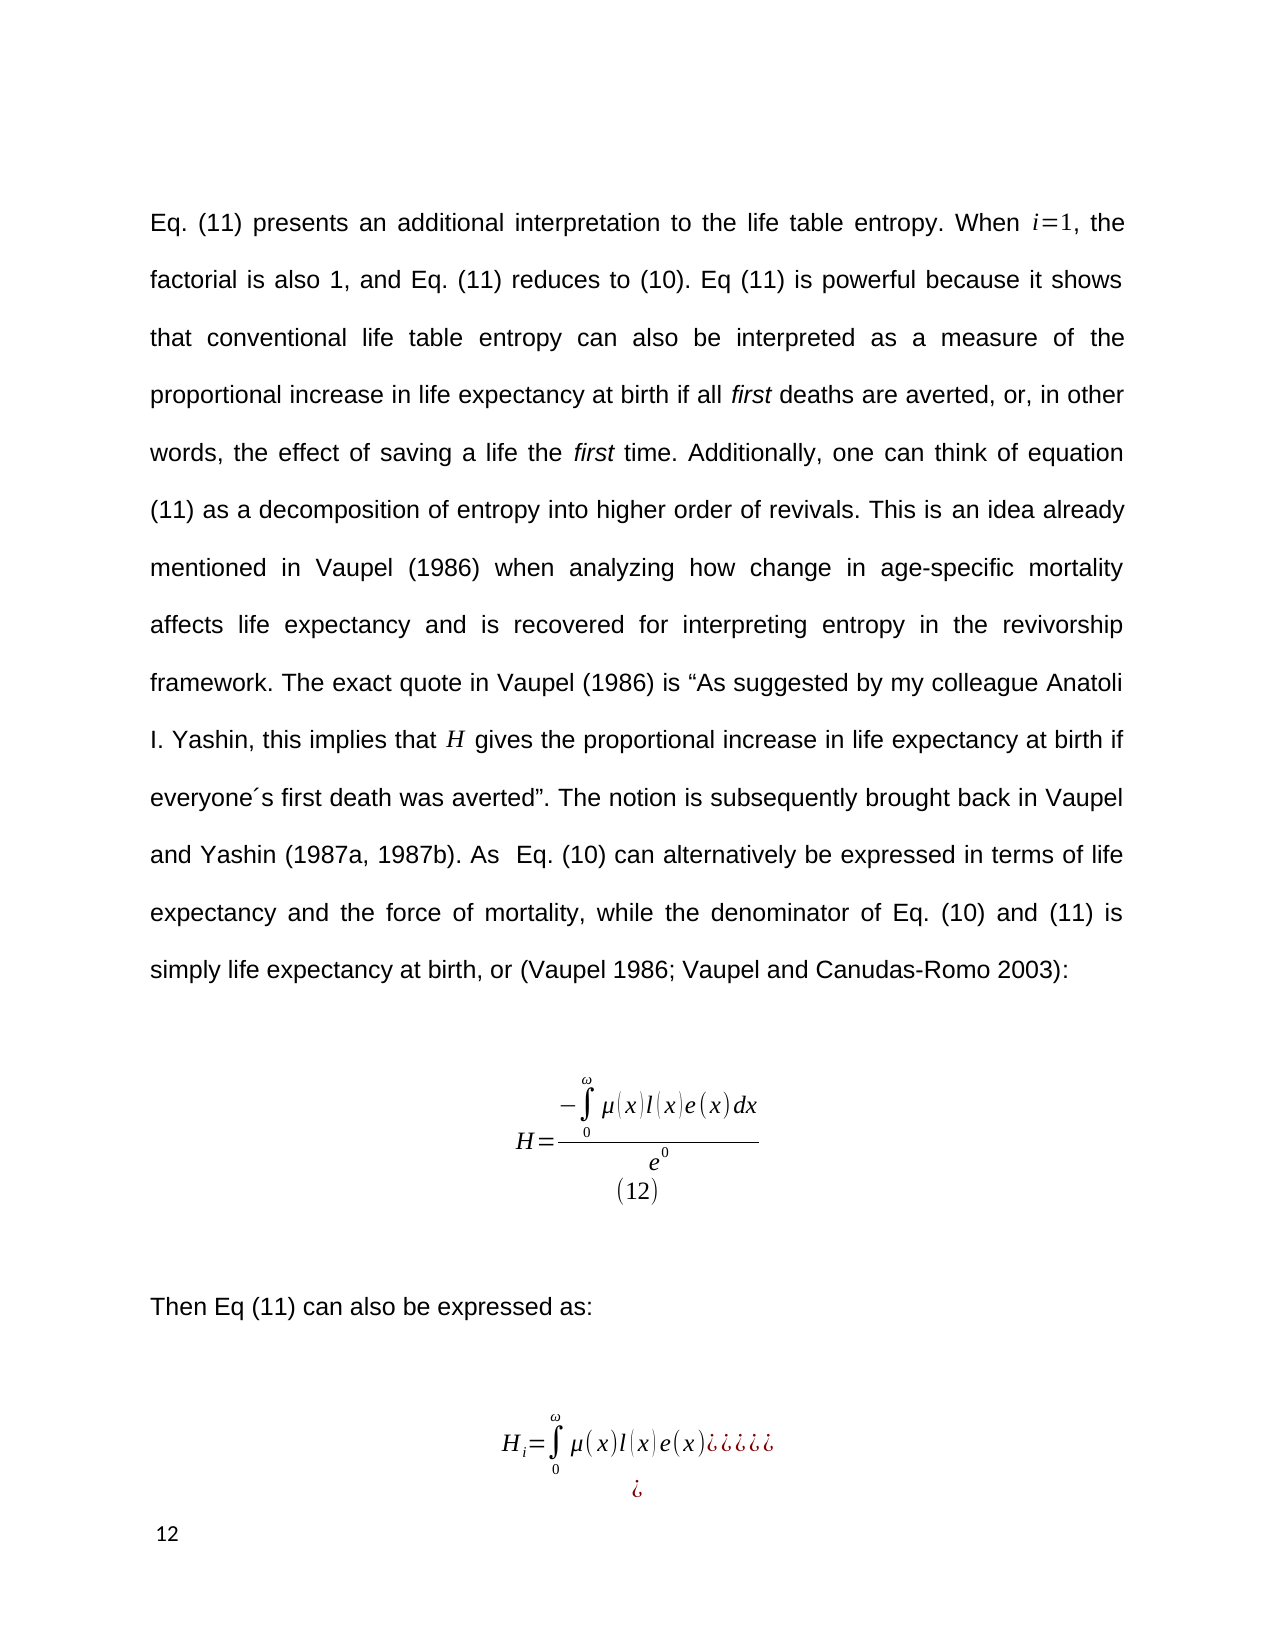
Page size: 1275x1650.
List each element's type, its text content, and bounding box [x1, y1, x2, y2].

text Then Eq (11) can also be expressed as: [150, 1292, 1125, 1321]
text Eq. (11) presents an additional interpretation to the life table entropy. When , the factorial is also 1, and Eq. (11) reduces to (10). Eq (11) is powerful because it shows that conventional life table entropy can also be interpreted as a measure of the proportional increase in life expectancy at birth if all first deaths are averted, or, in other words, the effect of saving a life the first time. Additionally, one can think of equation (11) as a decomposition of entropy into higher order of revivals. This is an idea already mentioned in Vaupel (1986) when analyzing how change in age-specific mortality affects life expectancy and is recovered for interpreting entropy in the revivorship framework. The exact quote in Vaupel (1986) is “As suggested by my colleague Anatoli I. Yashin, this implies that gives the proportional increase in life expectancy at birth if everyone´s first death was averted”. The notion is subsequently brought back in Vaupel and Yashin (1987a, 1987b). As Eq. (10) can alternatively be expressed in terms of life expectancy and the force of mortality, while the denominator of Eq. (10) and (11) is simply life expectancy at birth, or (Vaupel 1986; Vaupel and Canudas-Romo 2003): [150, 207, 1125, 984]
